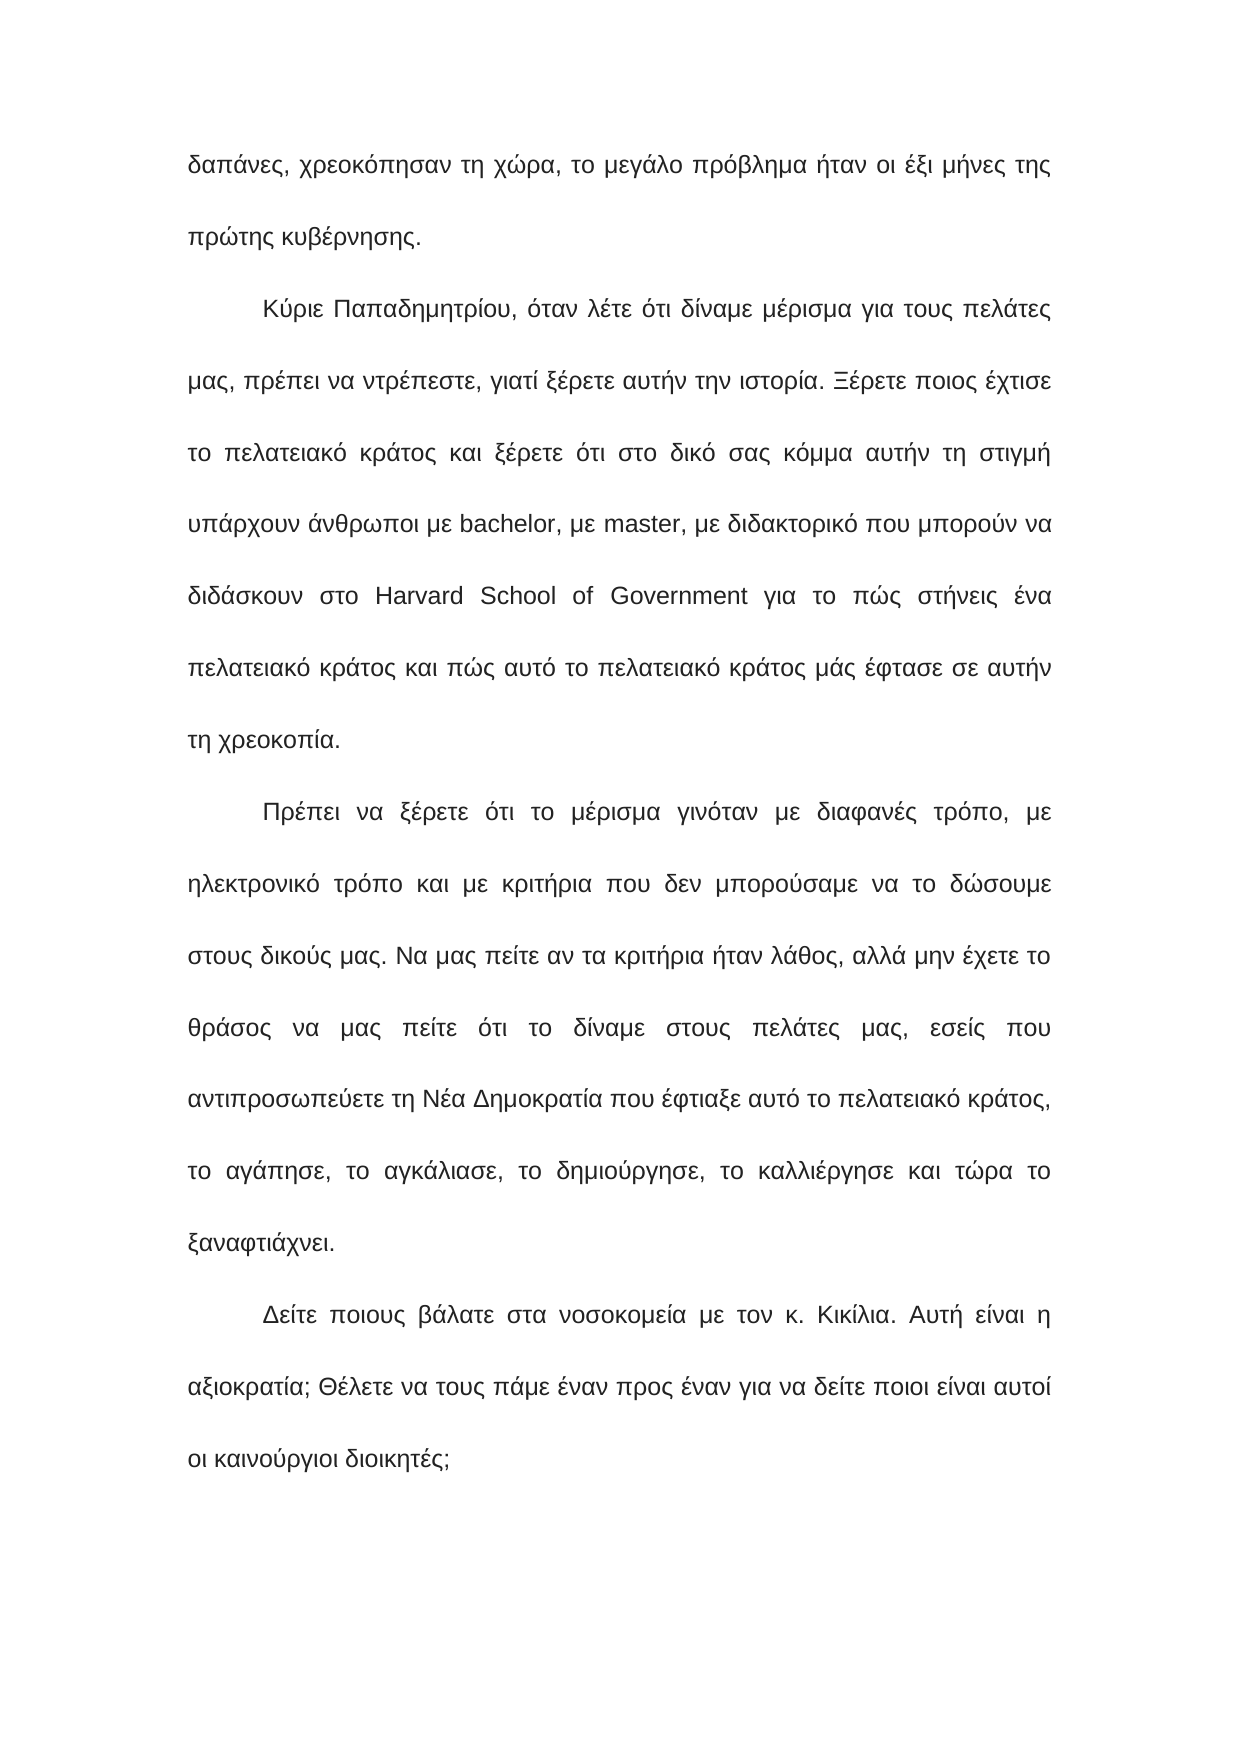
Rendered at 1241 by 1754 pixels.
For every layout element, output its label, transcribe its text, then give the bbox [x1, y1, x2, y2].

text Κύριε Παπαδημητρίου, όταν λέτε ότι δίναμε μέρισμα για τους πελάτες μας, πρέπει να ντρέπεστε, γιατί ξέρετε αυτήν την ιστορία. Ξέρετε ποιος έχτισε το πελατειακό κράτος και ξέρετε ότι στο δικό σας κόμμα αυτήν τη στιγμή υπάρχουν άνθρωποι με bachelor, με master, με διδακτορικό που μπορούν να διδάσκουν στο Harvard School of Government για το πώς στήνεις ένα πελατειακό κράτος και πώς αυτό το πελατειακό κράτος μάς έφτασε σε αυτήν τη χρεοκοπία. [187, 294, 1053, 448]
text Κύριε Παπαδημητρίου, όταν λέτε ότι δίναμε μέρισμα για τους πελάτες μας, πρέπει να ντρέπεστε, γιατί ξέρετε αυτήν την ιστορία. Ξέρετε ποιος έχτισε το πελατειακό κράτος και ξέρετε ότι στο δικό σας κόμμα αυτήν τη στιγμή υπάρχουν άνθρωποι με bachelor, με master, με διδακτορικό που μπορούν να διδάσκουν στο Harvard School of Government για το πώς στήνεις ένα πελατειακό κράτος και πώς αυτό το πελατειακό κράτος μάς έφτασε σε αυτήν τη χρεοκοπία. [187, 450, 1053, 754]
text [187, 150, 1053, 251]
text Πρέπει να ξέρετε ότι το μέρισμα γινόταν με διαφανές τρόπο, με ηλεκτρονικό τρόπο και με κριτήρια που δεν μπορούσαμε να το δώσουμε στους δικούς μας. Να μας πείτε αν τα κριτήρια ήταν λάθος, αλλά μην έχετε το θράσος να μας πείτε ότι το δίναμε στους πελάτες μας, εσείς που αντιπροσωπεύετε τη Νέα Δημοκρατία που έφτιαξε αυτό το πελατειακό κράτος, το αγάπησε, το αγκάλιασε, το δημιούργησε, το καλλιέργησε και τώρα το ξαναφτιάχνει. [187, 797, 1053, 1166]
text Πρέπει να ξέρετε ότι το μέρισμα γινόταν με διαφανές τρόπο, με ηλεκτρονικό τρόπο και με κριτήρια που δεν μπορούσαμε να το δώσουμε στους δικούς μας. Να μας πείτε αν τα κριτήρια ήταν λάθος, αλλά μην έχετε το θράσος να μας πείτε ότι το δίναμε στους πελάτες μας, εσείς που αντιπροσωπεύετε τη Νέα Δημοκρατία που έφτιαξε αυτό το πελατειακό κράτος, το αγάπησε, το αγκάλιασε, το δημιούργησε, το καλλιέργησε και τώρα το ξαναφτιάχνει. [187, 1168, 1053, 1257]
text Δείτε ποιους βάλατε στα νοσοκομεία με τον κ. Κικίλια. Αυτή είναι η αξιοκρατία; Θέλετε να τους πάμε έναν προς έναν για να δείτε ποιοι είναι αυτοί οι καινούργιοι διοικητές; [187, 1300, 1053, 1472]
